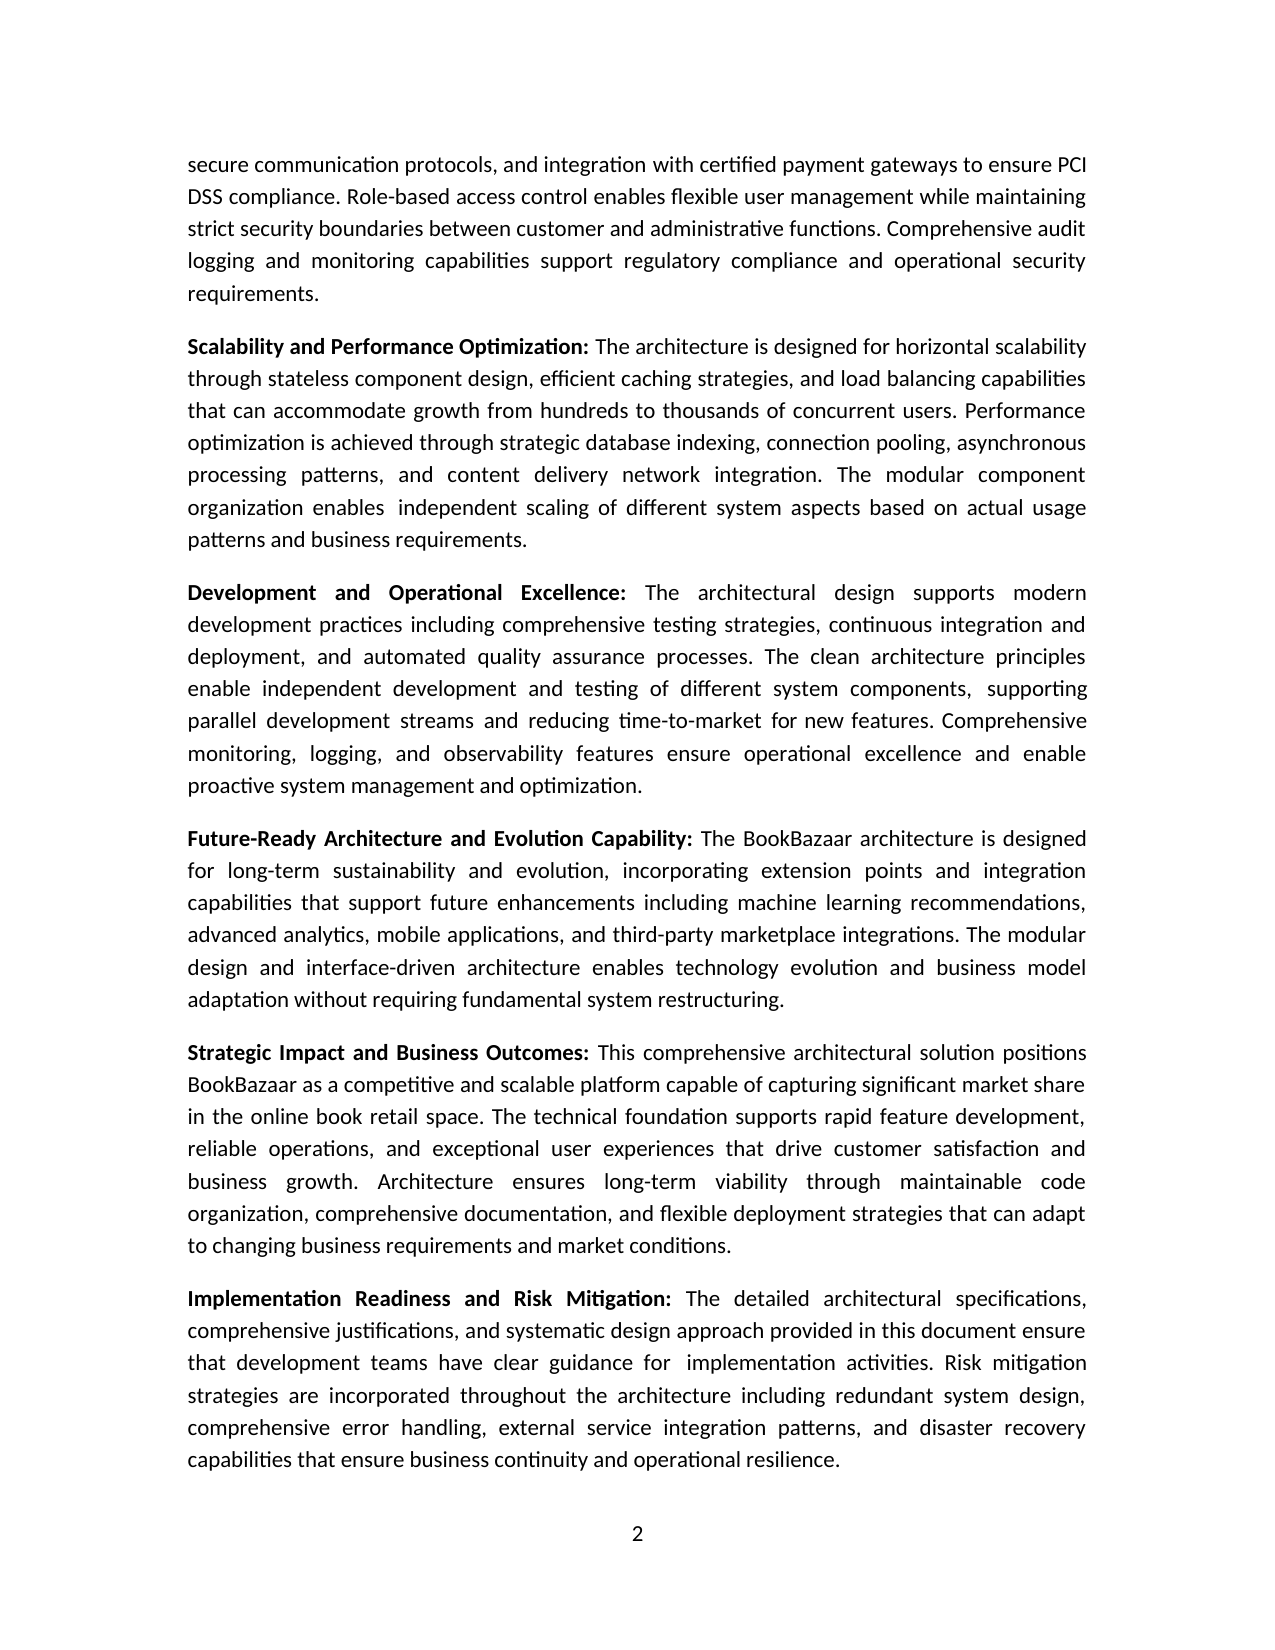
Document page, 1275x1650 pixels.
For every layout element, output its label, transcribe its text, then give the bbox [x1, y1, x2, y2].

text Strategic Impact and Business Outcomes: This comprehensive architectural solution positions BookBazaar as a competitive and scalable platform capable of capturing significant market share in the online book retail space. The technical foundation supports rapid feature development, reliable operations, and exceptional user experiences that drive customer satisfaction and business growth. Architecture ensures long-term viability through maintainable code organization, comprehensive documentation, and flexible deployment strategies that can adapt to changing business requirements and market conditions. [187, 1038, 1087, 1259]
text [187, 150, 1087, 307]
text Development and Operational Excellence: The architectural design supports modern development practices including comprehensive testing strategies, continuous integration and deployment, and automated quality assurance processes. The clean architecture principles enable independent development and testing of different system components, supporting parallel development streams and reducing time-to-market for new features. Comprehensive monitoring, logging, and observability features ensure operational excellence and enable proactive system management and optimization. [187, 578, 1087, 799]
text Implementation Readiness and Risk Mitigation: The detailed architectural specifications, comprehensive justifications, and systematic design approach provided in this document ensure that development teams have clear guidance for implementation activities. Risk mitigation strategies are incorporated throughout the architecture including redundant system design, comprehensive error handling, external service integration patterns, and disaster recovery capabilities that ensure business continuity and operational resilience. [187, 1284, 1087, 1473]
text Future-Ready Architecture and Evolution Capability: The BookBazaar architecture is designed for long-term sustainability and evolution, incorporating extension points and integration capabilities that support future enhancements including machine learning recommendations, advanced analytics, mobile applications, and third-party marketplace integrations. The modular design and interface-driven architecture enables technology evolution and business model adaptation without requiring fundamental system restructuring. [187, 824, 1087, 1013]
text Scalability and Performance Optimization: The architecture is designed for horizontal scalability through stateless component design, efficient caching strategies, and load balancing capabilities that can accommodate growth from hundreds to thousands of concurrent users. Performance optimization is achieved through strategic database indexing, connection pooling, asynchronous processing patterns, and content delivery network integration. The modular component organization enables independent scaling of different system aspects based on actual usage patterns and business requirements. [187, 332, 1087, 553]
